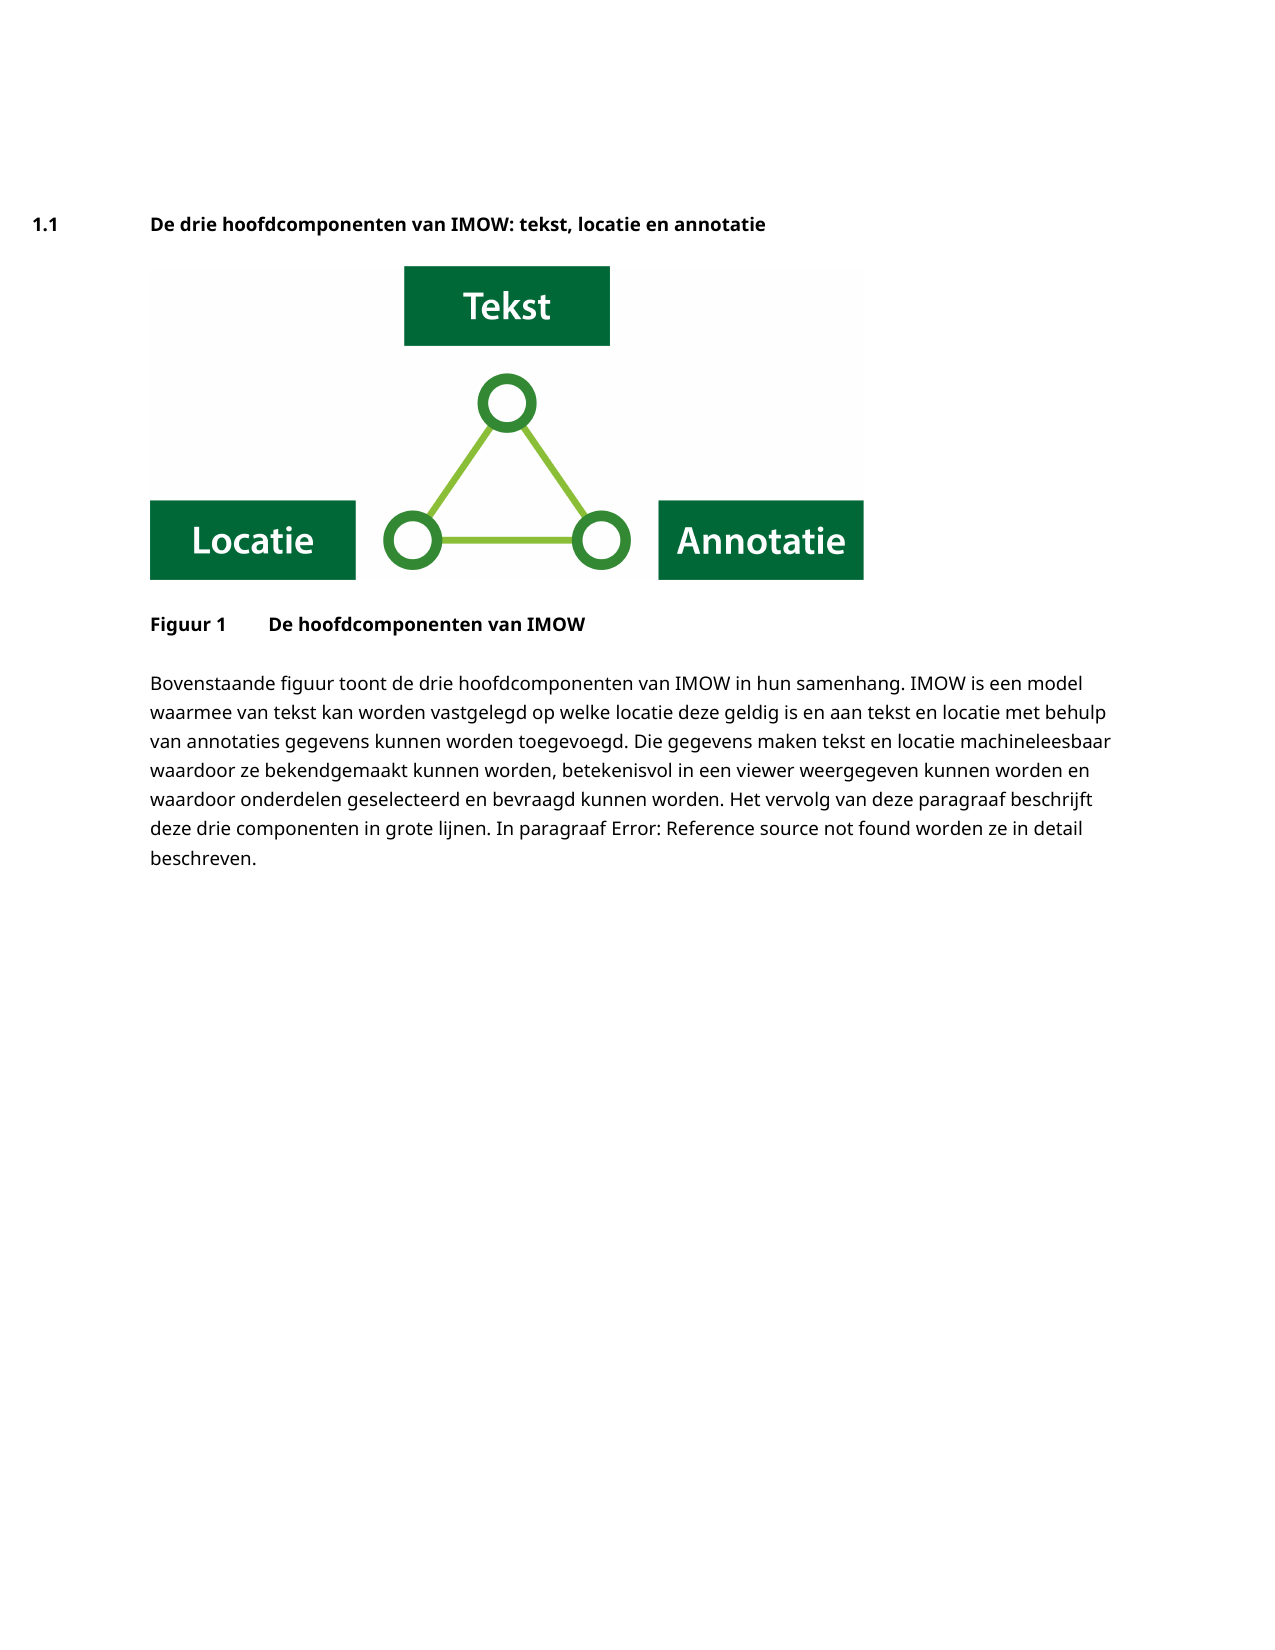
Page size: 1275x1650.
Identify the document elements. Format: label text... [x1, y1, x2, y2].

picture [150, 266, 864, 580]
text De hoofdcomponenten van IMOW [150, 608, 1125, 637]
subtitle De drie hoofdcomponenten van IMOW: tekst, locatie en annotatie [32, 208, 1125, 237]
